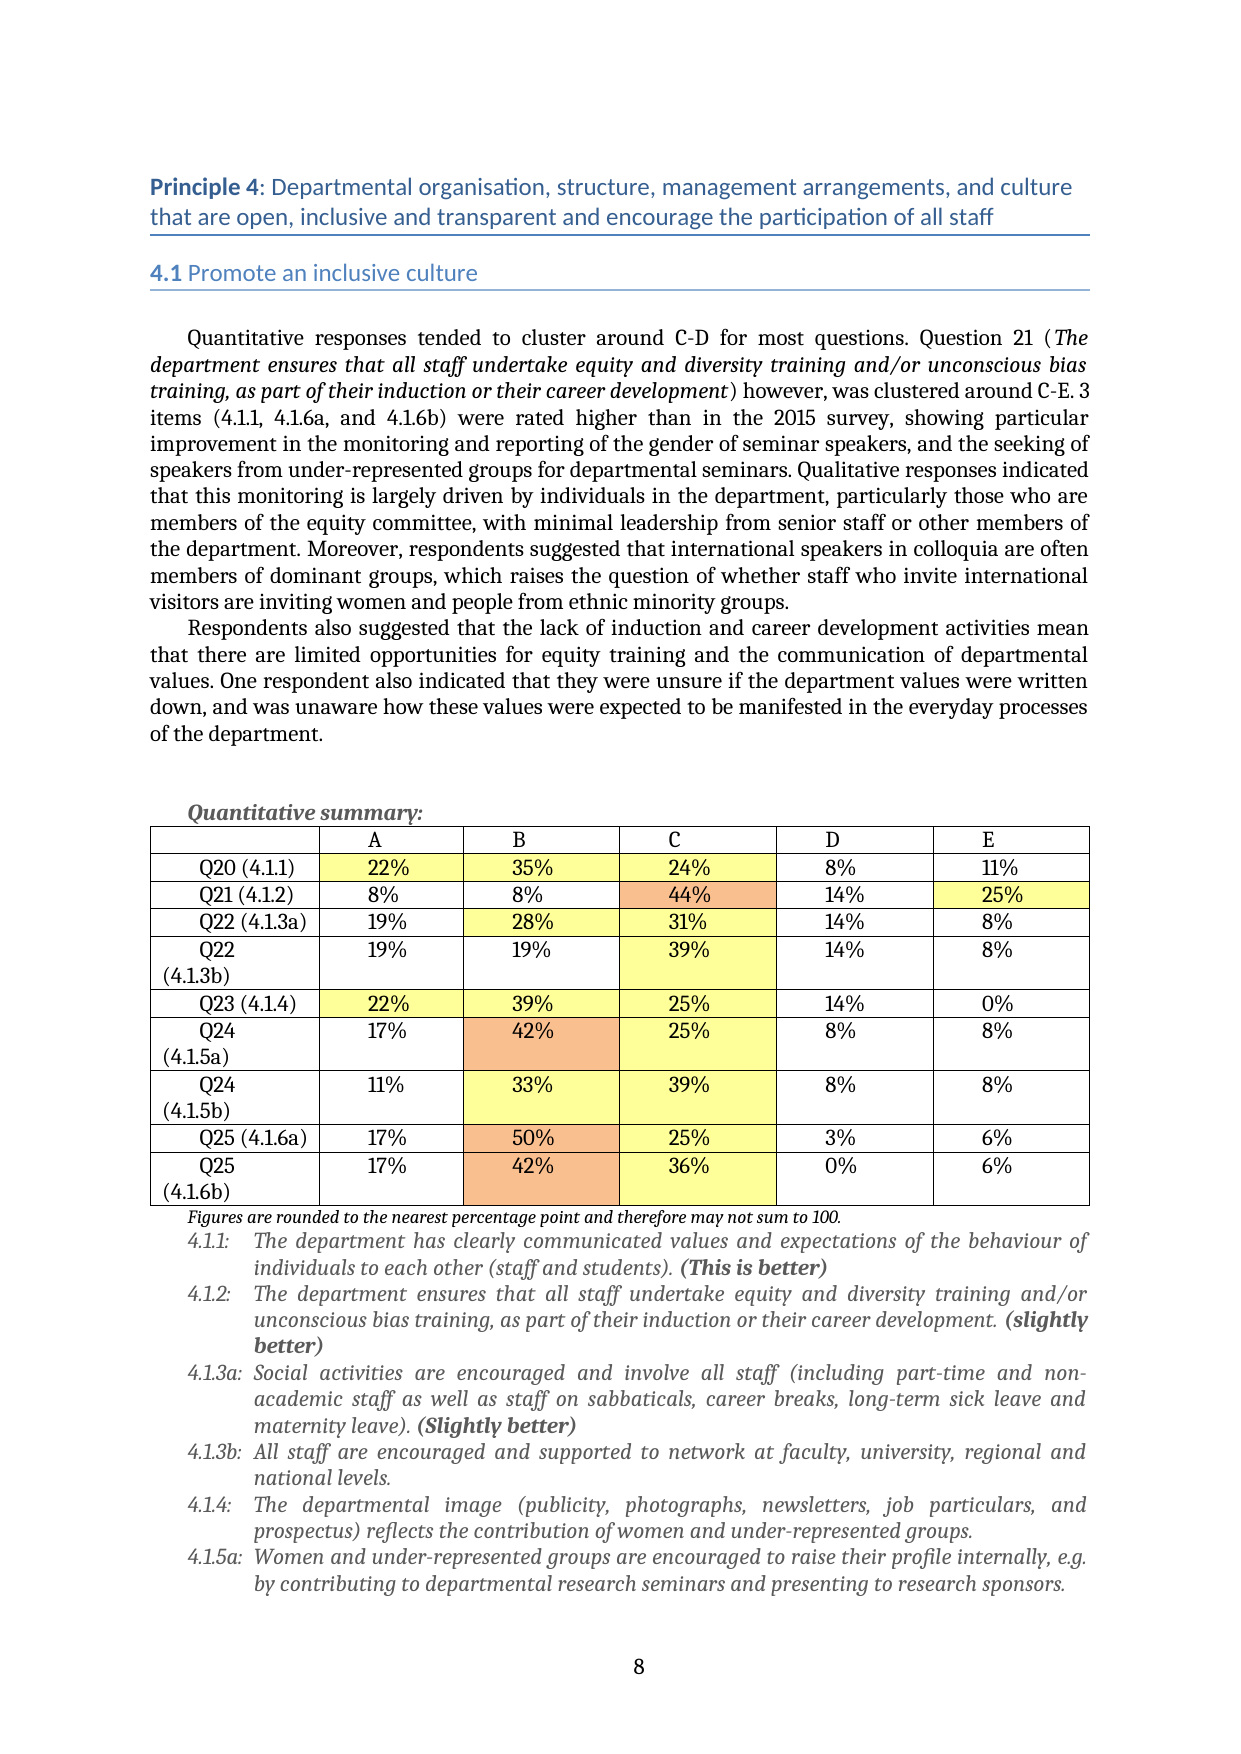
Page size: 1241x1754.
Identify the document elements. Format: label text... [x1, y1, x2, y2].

table_cell 44% [620, 882, 776, 908]
table_cell Q22 (4.1.3b) [151, 937, 319, 989]
table_cell 42% [464, 1153, 619, 1205]
table_cell Q25 (4.1.6b) [151, 1153, 319, 1205]
text Quantitative summary: [150, 799, 1090, 826]
text Quantitative responses tended to cluster around C-D for most questions. Question 21 (The department ensures that all staff undertake equity and diversity training and/or unconscious bias training, as part of their induction or their career development) however, was clustered around C-E. 3 items (4.1.1, 4.1.6a, and 4.1.6b) were rated higher than in the 2015 survey, showing particular improvement in the monitoring and reporting of the gender of seminar speakers, and the seeking of speakers from under-represented groups for departmental seminars. Qualitative responses indicated that this monitoring is largely driven by individuals in the department, particularly those who are members of the equity committee, with minimal leadership from senior staff or other members of the department. Moreover, respondents suggested that international speakers in colloquia are often members of dominant groups, which raises the question of whether staff who invite international visitors are inviting women and people from ethnic minority groups. [150, 325, 1090, 615]
subtitle Principle 4: Departmental organisation, structure, management arrangements, and culture that are open, inclusive and transparent and encourage the participation of all staff [150, 171, 1090, 234]
table_cell 22% [320, 990, 463, 1017]
table_header D [777, 827, 933, 853]
table_cell 42% [464, 1018, 619, 1070]
table_cell 25% [620, 1125, 776, 1152]
table_header [151, 827, 319, 853]
table_cell 8% [320, 882, 463, 908]
table_header A [320, 827, 463, 853]
table_cell 17% [320, 1153, 463, 1205]
subtitle 4.1 Promote an inclusive culture [150, 257, 1090, 289]
text 4.1.1: The department has clearly communicated values and expectations of the behaviour of individuals to each other (staff and students). (This is better) [187, 1228, 1090, 1281]
table_cell 8% [777, 1071, 933, 1124]
text 4.1.5a: Women and under-represented groups are encouraged to raise their profile internally, e.g. by contributing to departmental research seminars and presenting to research sponsors. [187, 1544, 1090, 1597]
text 4.1.3b: All staff are encouraged and supported to network at faculty, university, regional and national levels. [187, 1439, 1090, 1491]
table_cell 28% [464, 909, 619, 936]
table_cell Q24 (4.1.5a) [151, 1018, 319, 1070]
table_cell 8% [464, 882, 619, 908]
table_cell 39% [620, 937, 776, 989]
table_cell Q21 (4.1.2) [151, 882, 319, 908]
text Respondents also suggested that the lack of induction and career development activities mean that there are limited opportunities for equity training and the communication of departmental values. One respondent also indicated that they were unsure if the department values were written down, and was unaware how these values were expected to be manifested in the everyday processes of the department. [150, 615, 1090, 747]
text 4.1.4: The departmental image (publicity, photographs, newsletters, job particulars, and prospectus) reflects the contribution of women and under-represented groups. [187, 1491, 1090, 1544]
table_cell 8% [934, 1071, 1089, 1124]
table_cell 22% [320, 854, 463, 881]
table_cell 24% [620, 854, 776, 881]
table_cell 19% [464, 937, 619, 989]
table_cell 11% [320, 1071, 463, 1124]
table_cell 14% [777, 882, 933, 908]
table_cell 36% [620, 1153, 776, 1205]
table_cell 19% [320, 937, 463, 989]
table_cell 6% [934, 1125, 1089, 1152]
text Figures are rounded to the nearest percentage point and therefore may not sum to 100. [150, 1206, 1090, 1228]
table_cell 11% [934, 854, 1089, 881]
table_cell 8% [934, 937, 1089, 989]
table_cell 33% [464, 1071, 619, 1124]
table_cell 39% [620, 1071, 776, 1124]
table_cell 39% [464, 990, 619, 1017]
table_cell 14% [777, 909, 933, 936]
table_cell 0% [777, 1153, 933, 1205]
table_cell 17% [320, 1125, 463, 1152]
text 4.1.2: The department ensures that all staff undertake equity and diversity training and/or unconscious bias training, as part of their induction or their career development. (slightly better) [187, 1281, 1090, 1360]
table_cell Q24 (4.1.5b) [151, 1071, 319, 1124]
table_cell 14% [777, 990, 933, 1017]
table_cell 6% [934, 1153, 1089, 1205]
table_cell Q23 (4.1.4) [151, 990, 319, 1017]
table_cell 19% [320, 909, 463, 936]
table_cell Q22 (4.1.3a) [151, 909, 319, 936]
table_cell 25% [934, 882, 1089, 908]
text 4.1.3a: Social activities are encouraged and involve all staff (including part-time and non-academic staff as well as staff on sabbaticals, career breaks, long-term sick leave and maternity leave). (Slightly better) [187, 1360, 1090, 1439]
table_cell 8% [777, 854, 933, 881]
table_cell 0% [934, 990, 1089, 1017]
table_cell 8% [934, 1018, 1089, 1070]
table_cell Q25 (4.1.6a) [151, 1125, 319, 1152]
table_cell 50% [464, 1125, 619, 1152]
table_header E [934, 827, 1089, 853]
table_cell 3% [777, 1125, 933, 1152]
table_header C [620, 827, 776, 853]
table_header B [464, 827, 619, 853]
table_cell 8% [934, 909, 1089, 936]
table_cell 17% [320, 1018, 463, 1070]
table_cell 31% [620, 909, 776, 936]
table_cell 8% [777, 1018, 933, 1070]
table_cell Q20 (4.1.1) [151, 854, 319, 881]
table_cell 25% [620, 990, 776, 1017]
table_cell 25% [620, 1018, 776, 1070]
table_cell 35% [464, 854, 619, 881]
table_cell 14% [777, 937, 933, 989]
